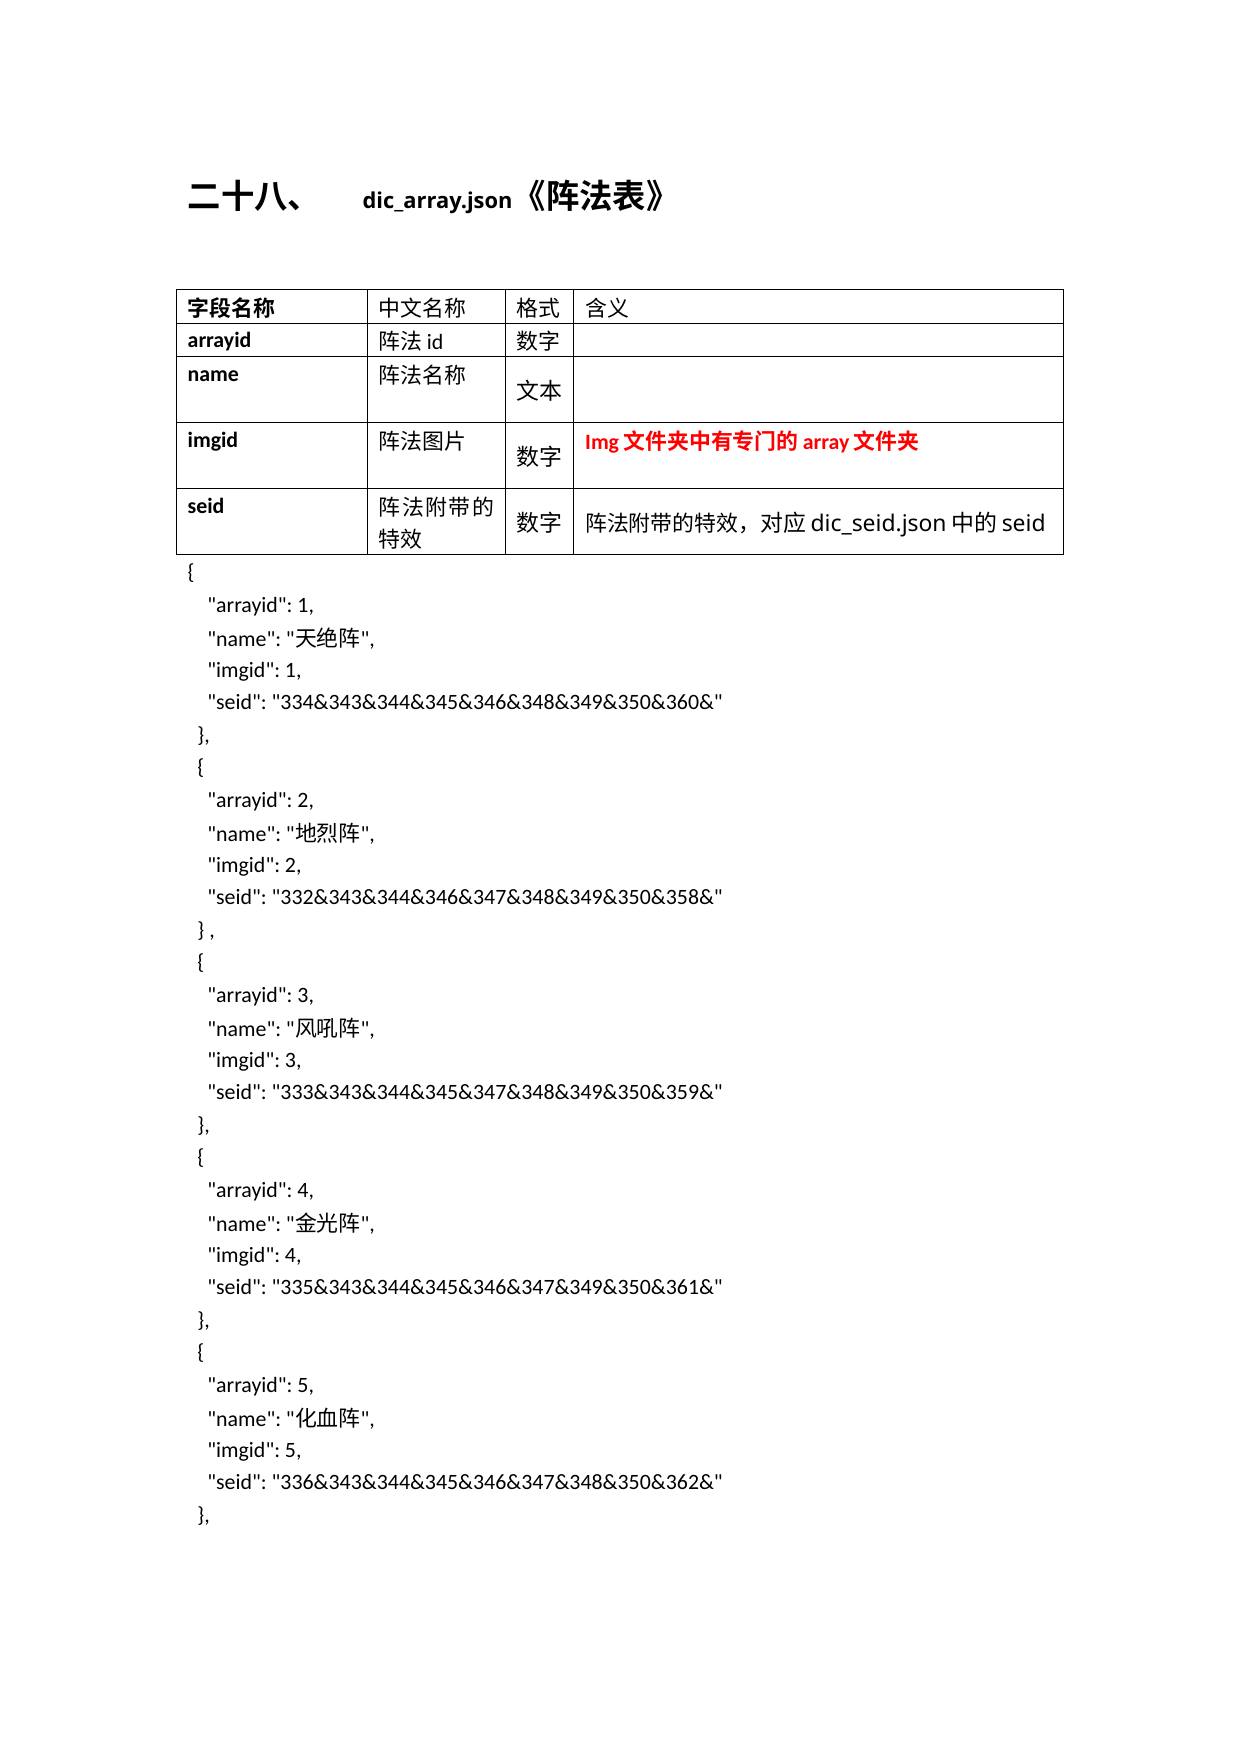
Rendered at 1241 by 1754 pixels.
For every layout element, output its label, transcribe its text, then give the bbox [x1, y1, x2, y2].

text "imgid": 4, [187, 1238, 1053, 1270]
text "name": "风吼阵", [187, 1010, 1053, 1043]
text }, [187, 718, 1053, 750]
text "imgid": 2, [187, 848, 1053, 880]
text { [187, 1140, 1053, 1173]
table_cell seid [177, 489, 367, 554]
text { [187, 945, 1053, 978]
table_cell name [177, 357, 367, 422]
text { [187, 555, 1053, 588]
table_cell arrayid [177, 324, 367, 356]
table_header 含义 [574, 290, 1063, 323]
table_header 格式 [506, 290, 573, 323]
text "arrayid": 1, [187, 588, 1053, 620]
text "arrayid": 5, [187, 1368, 1053, 1400]
text "seid": "332&343&344&346&347&348&349&350&358&" [187, 880, 1053, 913]
table_cell 阵法图片 [368, 423, 505, 488]
table_cell Img文件夹中有专门的array文件夹 [574, 423, 1063, 488]
text "name": "地烈阵", [187, 815, 1053, 848]
table_cell 数字 [506, 324, 573, 356]
subtitle dic_array.json《阵法表》 [187, 162, 1053, 227]
table_cell imgid [177, 423, 367, 488]
table_cell 阵法附带的特效，对应dic_seid.json中的seid [574, 489, 1063, 554]
text }, [187, 1303, 1053, 1335]
text "seid": "333&343&344&345&347&348&349&350&359&" [187, 1075, 1053, 1108]
table_cell 数字 [506, 489, 573, 554]
table_cell 阵法附带的特效 [368, 489, 505, 554]
table_header 字段名称 [177, 290, 367, 323]
text "arrayid": 4, [187, 1173, 1053, 1205]
text } , [187, 913, 1053, 945]
text "name": "化血阵", [187, 1400, 1053, 1433]
text "seid": "336&343&344&345&346&347&348&350&362&" [187, 1465, 1053, 1498]
table_cell 阵法id [368, 324, 505, 356]
text { [187, 1335, 1053, 1368]
table_cell 阵法名称 [368, 357, 505, 422]
text "arrayid": 3, [187, 978, 1053, 1010]
text "name": "天绝阵", [187, 620, 1053, 653]
text "seid": "334&343&344&345&346&348&349&350&360&" [187, 685, 1053, 718]
table_cell 文本 [506, 357, 573, 422]
table_cell 数字 [506, 423, 573, 488]
text { [187, 750, 1053, 783]
text "arrayid": 2, [187, 783, 1053, 815]
text "imgid": 1, [187, 653, 1053, 685]
text "imgid": 3, [187, 1043, 1053, 1075]
text "name": "金光阵", [187, 1205, 1053, 1238]
text }, [187, 1108, 1053, 1140]
table_cell [574, 324, 1063, 356]
table_header 中文名称 [368, 290, 505, 323]
text "imgid": 5, [187, 1433, 1053, 1465]
table_cell [574, 357, 1063, 422]
text "seid": "335&343&344&345&346&347&349&350&361&" [187, 1270, 1053, 1303]
text }, [187, 1498, 1053, 1530]
